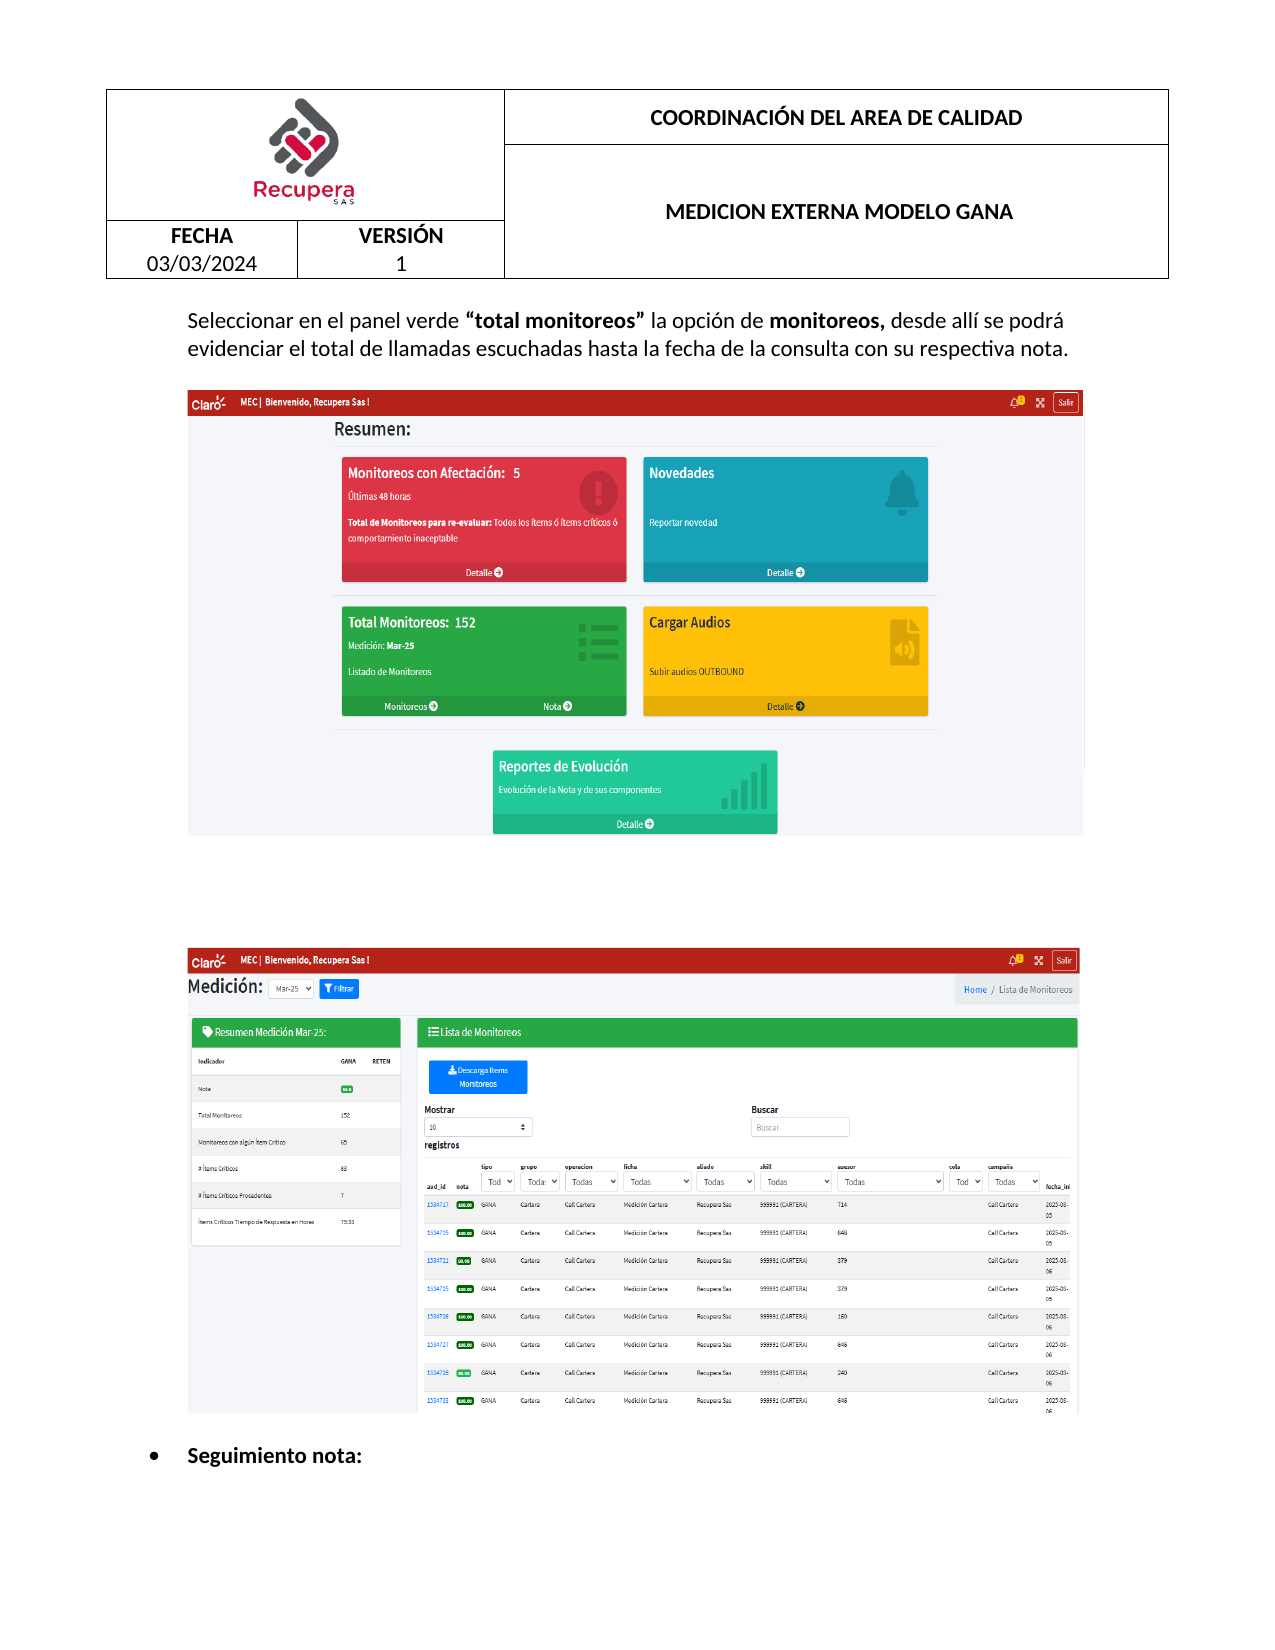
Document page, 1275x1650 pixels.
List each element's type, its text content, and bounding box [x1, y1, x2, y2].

picture [187, 947, 1080, 1414]
list Seguimiento nota: [150, 1442, 1162, 1469]
picture [187, 390, 1085, 836]
picture [238, 96, 372, 214]
list Seleccionar en el panel verde “total monitoreos” la opción de monitoreos, desde allí se podrá evidenciar el total de llamadas escuchadas hasta la fecha de la consulta con su respectiva nota. [187, 306, 1162, 362]
